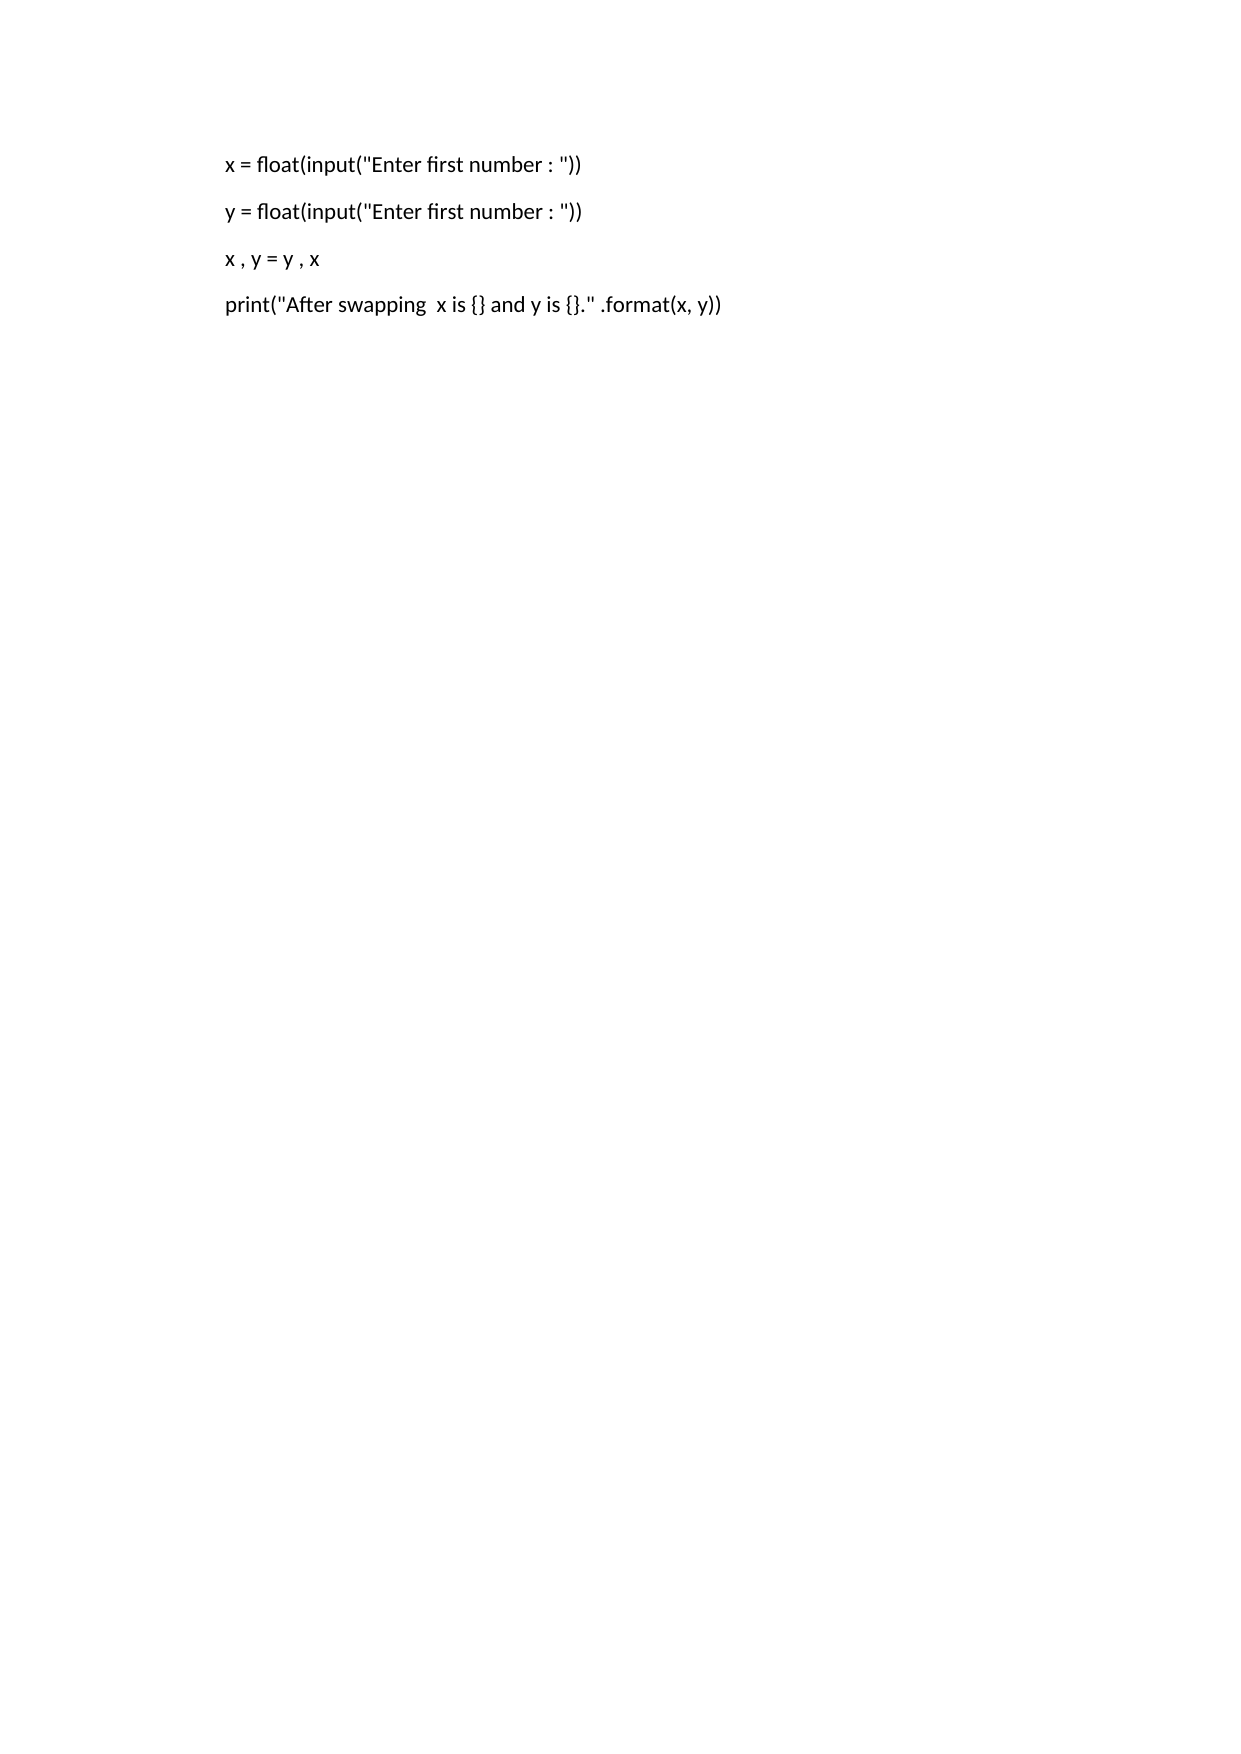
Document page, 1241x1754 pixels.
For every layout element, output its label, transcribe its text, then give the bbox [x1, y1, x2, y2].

text print("After swapping x is {} and y is {}." .format(x, y)) [225, 291, 1090, 319]
text x , y = y , x [225, 244, 1090, 272]
text y = float(input("Enter first number : ")) [225, 197, 1090, 225]
text x = float(input("Enter first number : ")) [225, 150, 1090, 178]
